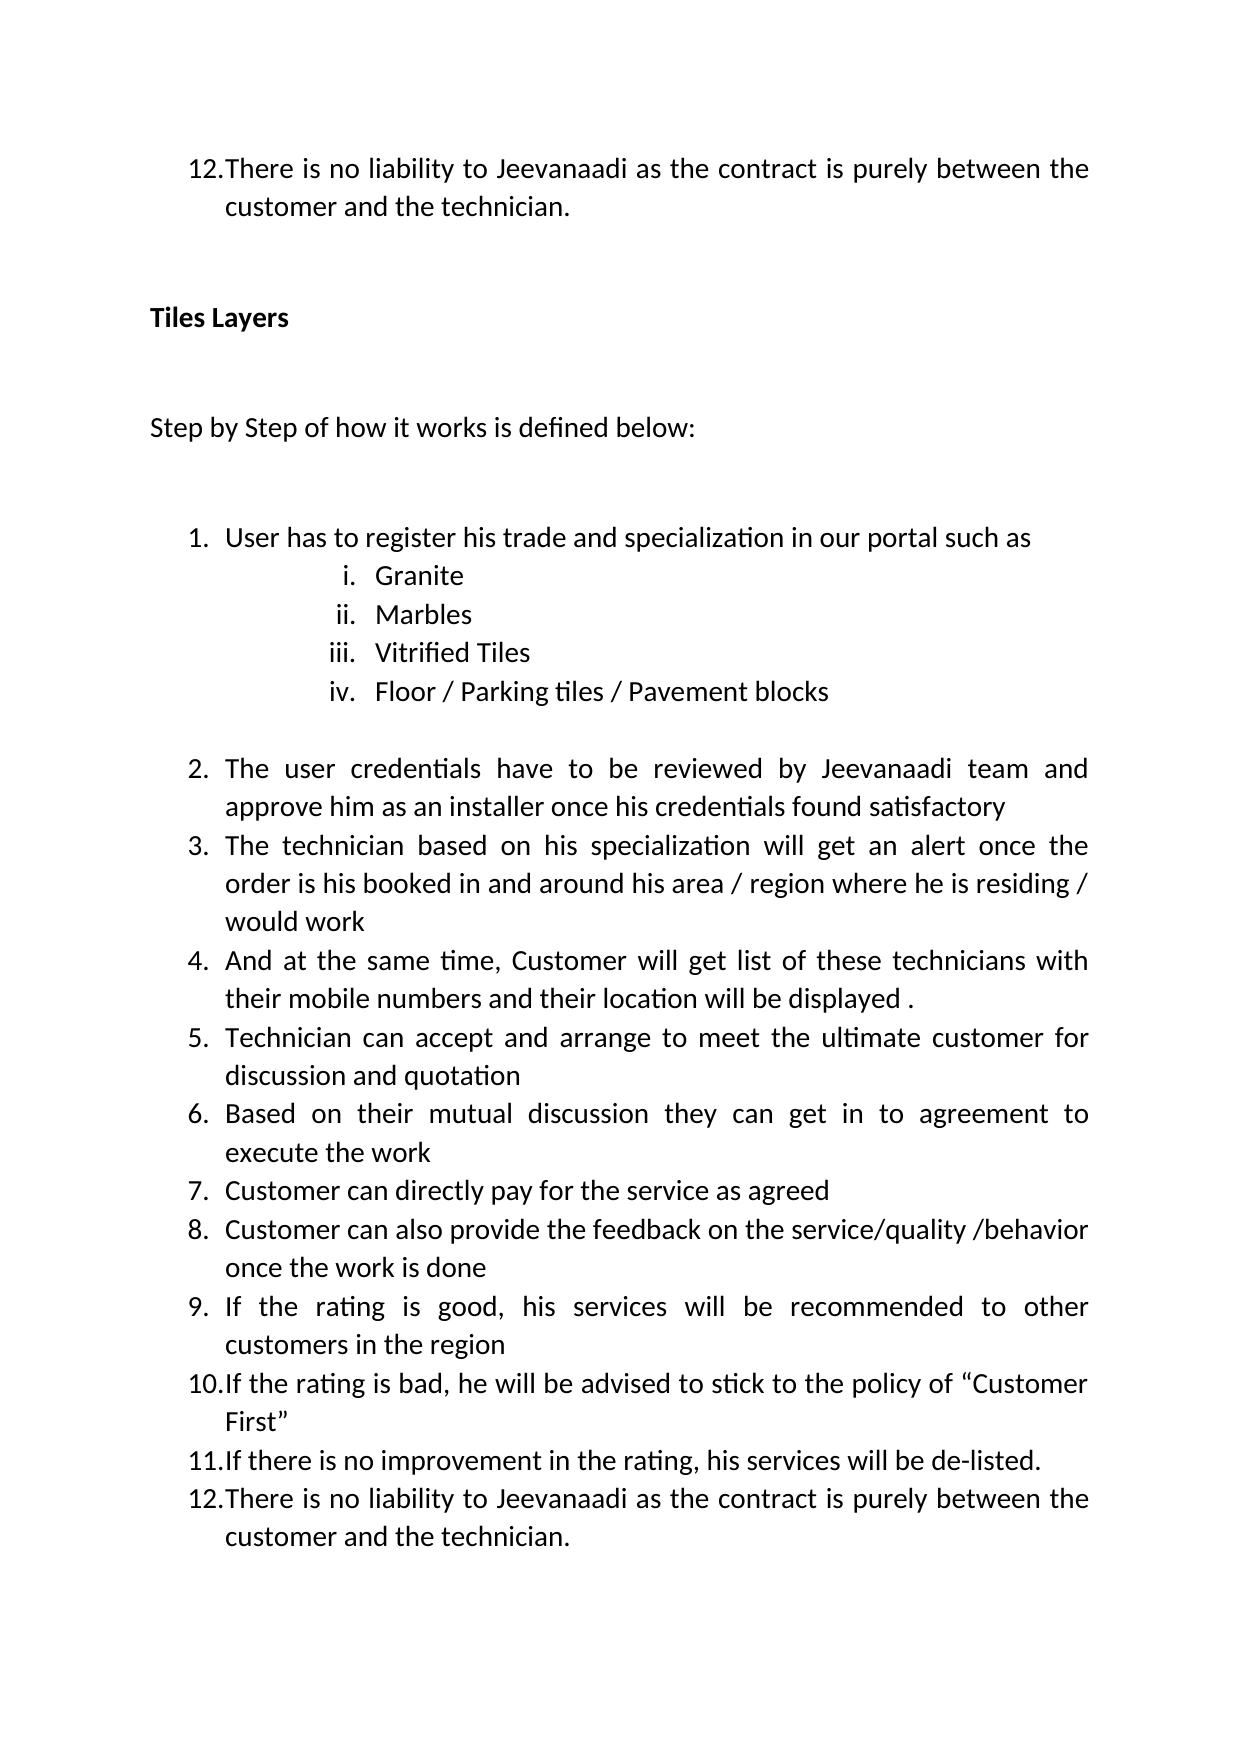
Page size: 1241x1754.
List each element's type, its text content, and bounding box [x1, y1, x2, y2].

list Customer can also provide the feedback on the service/quality /behavior once the work is done [187, 1211, 1090, 1285]
list Floor / Parking tiles / Pavement blocks [356, 673, 1090, 708]
list Vitrified Tiles [356, 634, 1090, 670]
text Step by Step of how it works is defined below: [150, 409, 1090, 444]
list User has to register his trade and specialization in our portal such as [187, 519, 1090, 555]
list If the rating is good, his services will be recommended to other customers in the region [187, 1288, 1090, 1362]
text Tiles Layers [150, 299, 1090, 334]
list If the rating is bad, he will be advised to stick to the policy of “Customer First” [187, 1365, 1090, 1439]
list There is no liability to Jeevanaadi as the contract is purely between the customer and the technician. [187, 150, 1090, 224]
list The technician based on his specialization will get an alert once the order is his booked in and around his area / region where he is residing / would work [187, 827, 1090, 939]
list Customer can directly pay for the service as agreed [187, 1172, 1090, 1208]
list Marbles [356, 596, 1090, 632]
list Granite [356, 557, 1090, 593]
list Based on their mutual discussion they can get in to agreement to execute the work [187, 1096, 1090, 1170]
list If there is no improvement in the rating, his services will be de-listed. [187, 1442, 1090, 1477]
list And at the same time, Customer will get list of these technicians with their mobile numbers and their location will be displayed . [187, 942, 1090, 1016]
list Technician can accept and arrange to meet the ultimate customer for discussion and quotation [187, 1019, 1090, 1093]
list There is no liability to Jeevanaadi as the contract is purely between the customer and the technician. [187, 1480, 1090, 1554]
list The user credentials have to be reviewed by Jeevanaadi team and approve him as an installer once his credentials found satisfactory [187, 750, 1090, 824]
